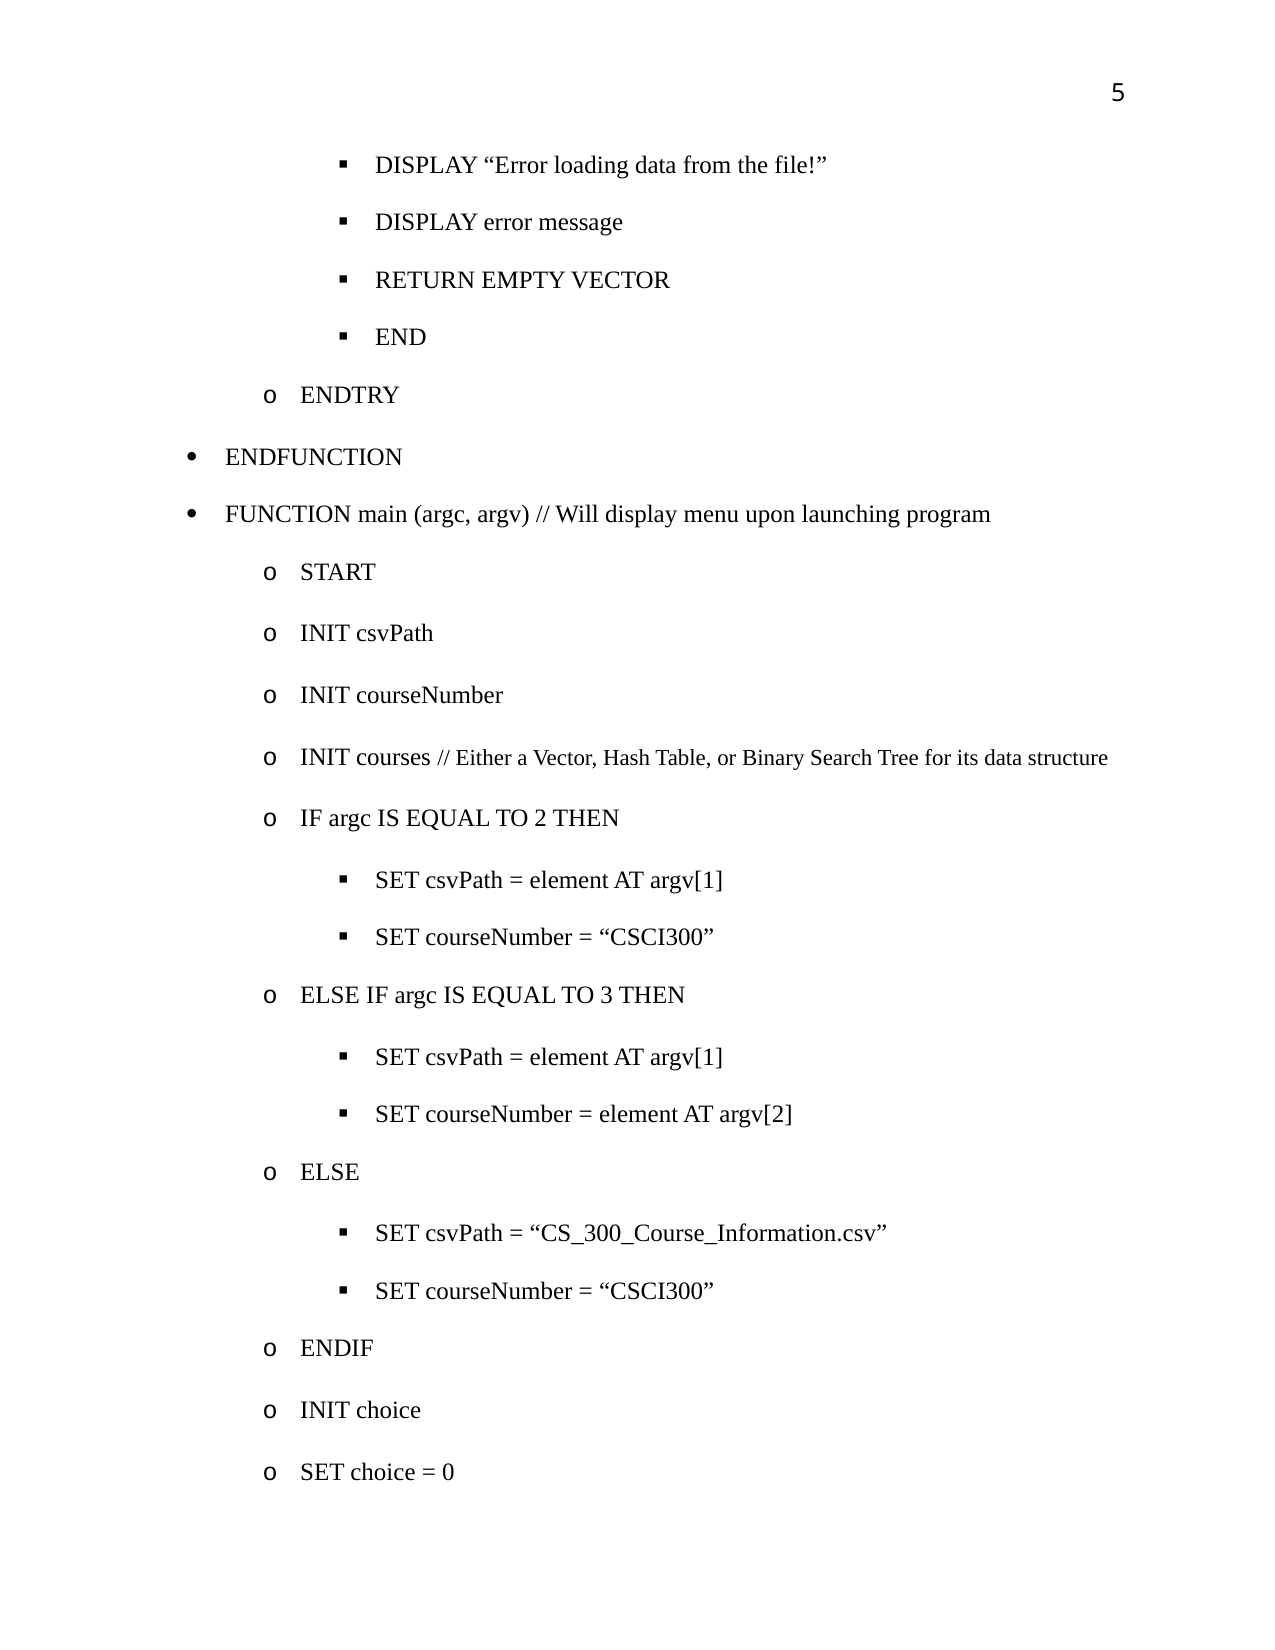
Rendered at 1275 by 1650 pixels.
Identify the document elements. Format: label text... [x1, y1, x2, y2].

list INIT courseNumber [262, 680, 1125, 711]
list END [337, 322, 1125, 351]
list DISPLAY “Error loading data from the file!” [337, 150, 1125, 179]
list ELSE [262, 1157, 1125, 1187]
list ENDIF [262, 1333, 1125, 1364]
list ELSE IF argc IS EQUAL TO 3 THEN [262, 980, 1125, 1011]
list START [262, 557, 1125, 587]
list SET csvPath = element AT argv[1] [337, 1042, 1125, 1070]
list SET csvPath = element AT argv[1] [337, 865, 1125, 894]
list INIT choice [262, 1395, 1125, 1426]
list ENDFUNCTION [187, 442, 1125, 470]
list ENDTRY [262, 380, 1125, 411]
list INIT csvPath [262, 618, 1125, 649]
list SET courseNumber = “CSCI300” [337, 1276, 1125, 1304]
list FUNCTION main (argc, argv) // Will display menu upon launching program [187, 499, 1125, 528]
list RETURN EMPTY VECTOR [337, 265, 1125, 294]
list INIT courses // Either a Vector, Hash Table, or Binary Search Tree for its data structure [262, 742, 1125, 772]
list DISPLAY error message [337, 207, 1125, 236]
list SET csvPath = “CS_300_Course_Information.csv” [337, 1218, 1125, 1247]
list SET choice = 0 [262, 1457, 1125, 1487]
list SET courseNumber = “CSCI300” [337, 922, 1125, 951]
list SET courseNumber = element AT argv[2] [337, 1099, 1125, 1128]
list IF argc IS EQUAL TO 2 THEN [262, 803, 1125, 834]
